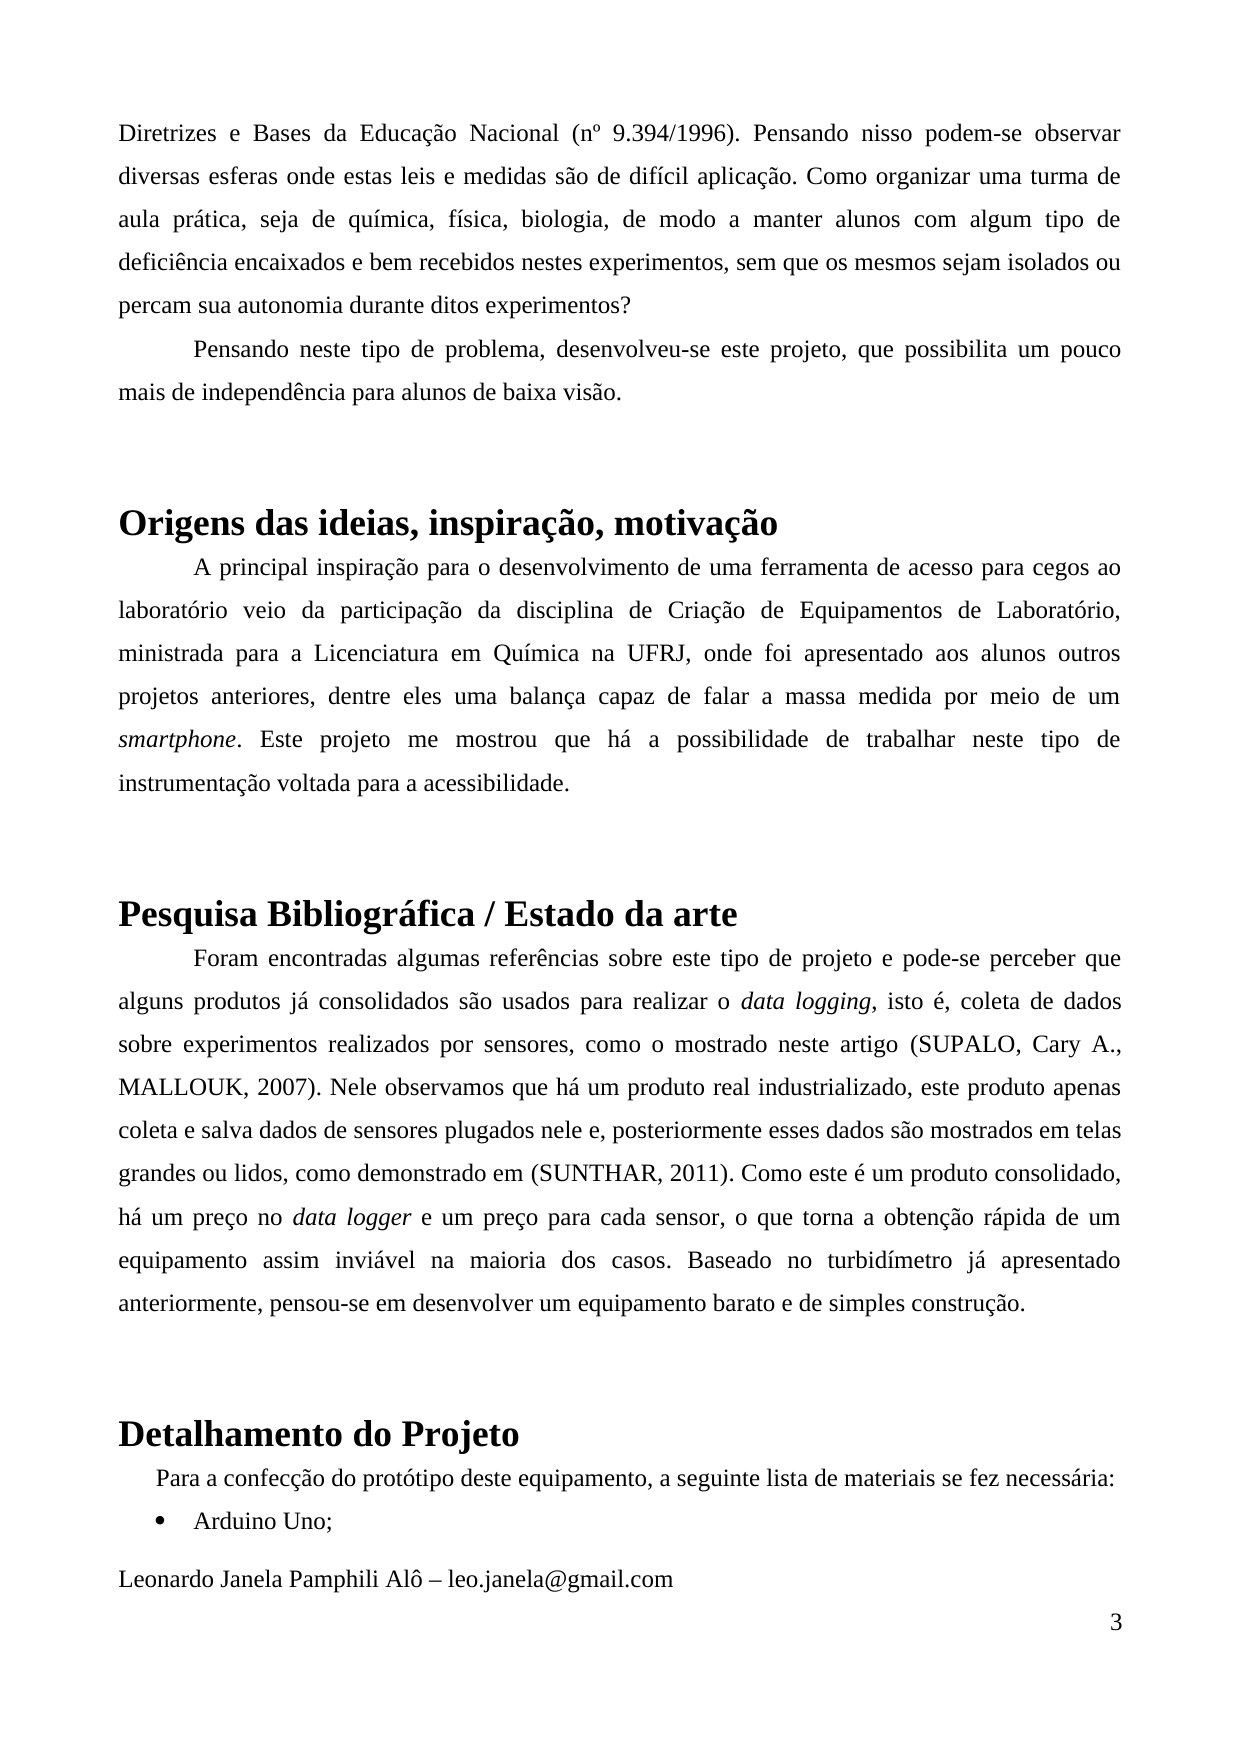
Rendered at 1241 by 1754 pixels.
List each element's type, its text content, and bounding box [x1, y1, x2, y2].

text Foram encontradas algumas referências sobre este tipo de projeto e pode-se perceber que alguns produtos já consolidados são usados para realizar o data logging, isto é, coleta de dados sobre experimentos realizados por sensores, como o mostrado neste artigo (SUPALO, Cary A., MALLOUK, 2007). Nele observamos que há um produto real industrializado, este produto apenas coleta e salva dados de sensores plugados nele e, posteriormente esses dados são mostrados em telas grandes ou lidos, como demonstrado em (SUNTHAR, 2011). Como este é um produto consolidado, há um preço no data logger e um preço para cada sensor, o que torna a obtenção rápida de um equipamento assim inviável na maioria dos casos. Baseado no turbidímetro já apresentado anteriormente, pensou-se em desenvolver um equipamento barato e de simples construção. [118, 943, 1122, 1317]
subtitle Detalhamento do Projeto [118, 1412, 1122, 1455]
list Arduino Uno; [156, 1506, 1122, 1535]
text A principal inspiração para o desenvolvimento de uma ferramenta de acesso para cegos ao laboratório veio da participação da disciplina de Criação de Equipamentos de Laboratório, ministrada para a Licenciatura em Química na UFRJ, onde foi apresentado aos alunos outros projetos anteriores, dentre eles uma balança capaz de falar a massa medida por meio de um smartphone. Este projeto me mostrou que há a possibilidade de trabalhar neste tipo de instrumentação voltada para a acessibilidade. [118, 552, 1122, 796]
subtitle Origens das ideias, inspiração, motivação [118, 501, 1122, 544]
text Para a confecção do protótipo deste equipamento, a seguinte lista de materiais se fez necessária: [118, 1463, 1122, 1492]
text Pensando neste tipo de problema, desenvolveu-se este projeto, que possibilita um pouco mais de independência para alunos de baixa visão. [118, 334, 1122, 406]
subtitle Pesquisa Bibliográfica / Estado da arte [118, 891, 1122, 934]
